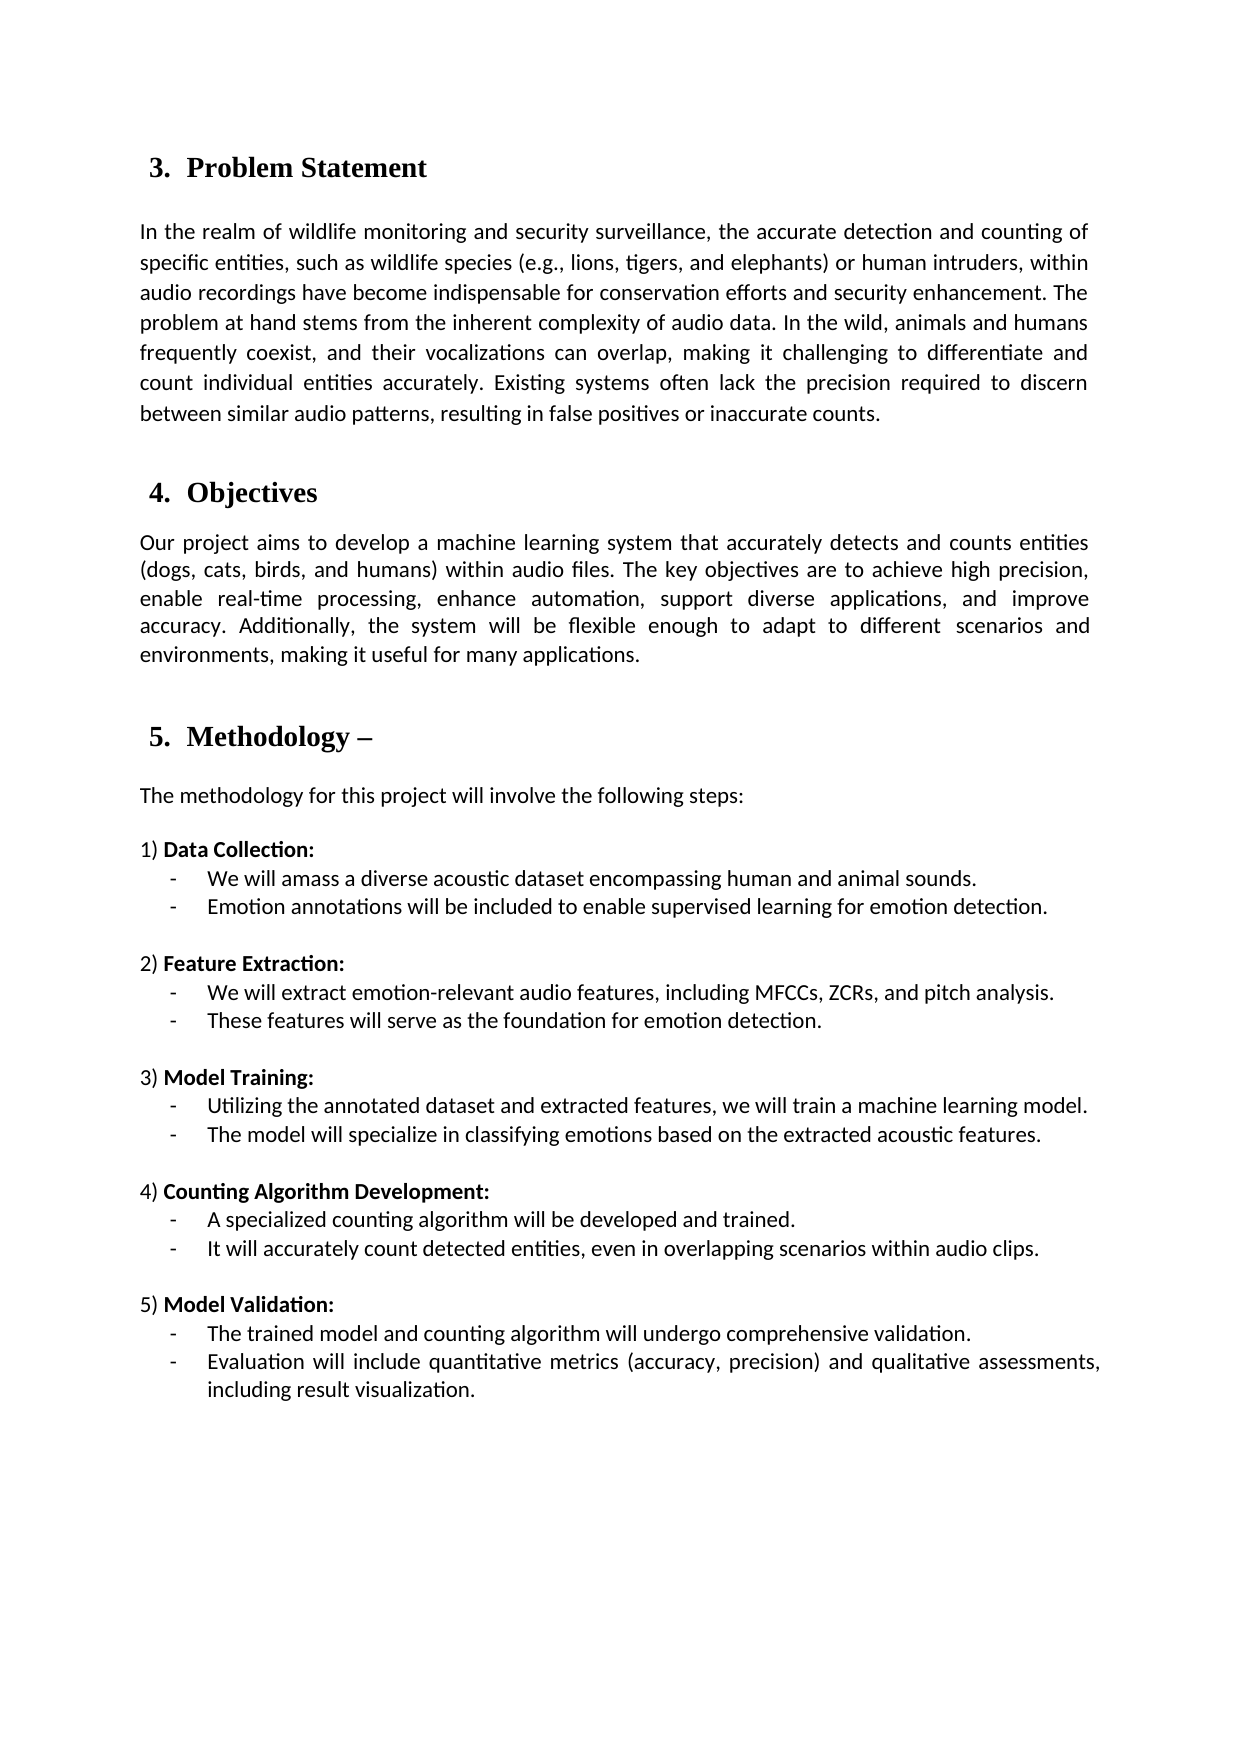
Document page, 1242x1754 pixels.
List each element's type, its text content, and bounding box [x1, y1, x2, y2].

text The methodology for this project will involve the following steps: [139, 753, 1102, 809]
text 5) Model Validation: [139, 1291, 1102, 1319]
list We will amass a diverse acoustic dataset encompassing human and animal sounds. [169, 864, 1102, 892]
list We will extract emotion-relevant audio features, including MFCCs, ZCRs, and pitch analysis. [169, 978, 1102, 1006]
list It will accurately count detected entities, even in overlapping scenarios within audio clips. [169, 1234, 1102, 1262]
subtitle Problem Statement [149, 150, 1102, 183]
list The model will specialize in classifying emotions based on the extracted acoustic features. [169, 1120, 1102, 1148]
text Our project aims to develop a machine learning system that accurately detects and counts entities (dogs, cats, birds, and humans) within audio files. The key objectives are to achieve high precision, enable real-time processing, enhance automation, support diverse applications, and improve accuracy. Additionally, the system will be flexible enough to adapt to different scenarios and environments, making it useful for many applications. [139, 528, 1090, 668]
text 3) Model Training: [139, 1063, 1102, 1091]
list Emotion annotations will be included to enable supervised learning for emotion detection. [169, 892, 1102, 921]
list Utilizing the annotated dataset and extracted features, we will train a machine learning model. [169, 1092, 1102, 1119]
list Evaluation will include quantitative metrics (accuracy, precision) and qualitative assessments, including result visualization. [169, 1347, 1102, 1403]
text 4) Counting Algorithm Development: [139, 1177, 1102, 1205]
subtitle Objectives [149, 475, 1102, 509]
text 2) Feature Extraction: [139, 949, 1102, 977]
subtitle Methodology – [149, 719, 1102, 753]
list The trained model and counting algorithm will undergo comprehensive validation. [169, 1319, 1102, 1347]
text In the realm of wildlife monitoring and security surveillance, the accurate detection and counting of specific entities, such as wildlife species (e.g., lions, tigers, and elephants) or human intruders, within audio recordings have become indispensable for conservation efforts and security enhancement. The problem at hand stems from the inherent complexity of audio data. In the wild, animals and humans frequently coexist, and their vocalizations can overlap, making it challenging to differentiate and count individual entities accurately. Existing systems often lack the precision required to discern between similar audio patterns, resulting in false positives or inaccurate counts. [139, 217, 1090, 427]
text 1) Data Collection: [139, 836, 1102, 864]
list These features will serve as the foundation for emotion detection. [169, 1006, 1102, 1034]
list A specialized counting algorithm will be developed and trained. [169, 1205, 1102, 1233]
